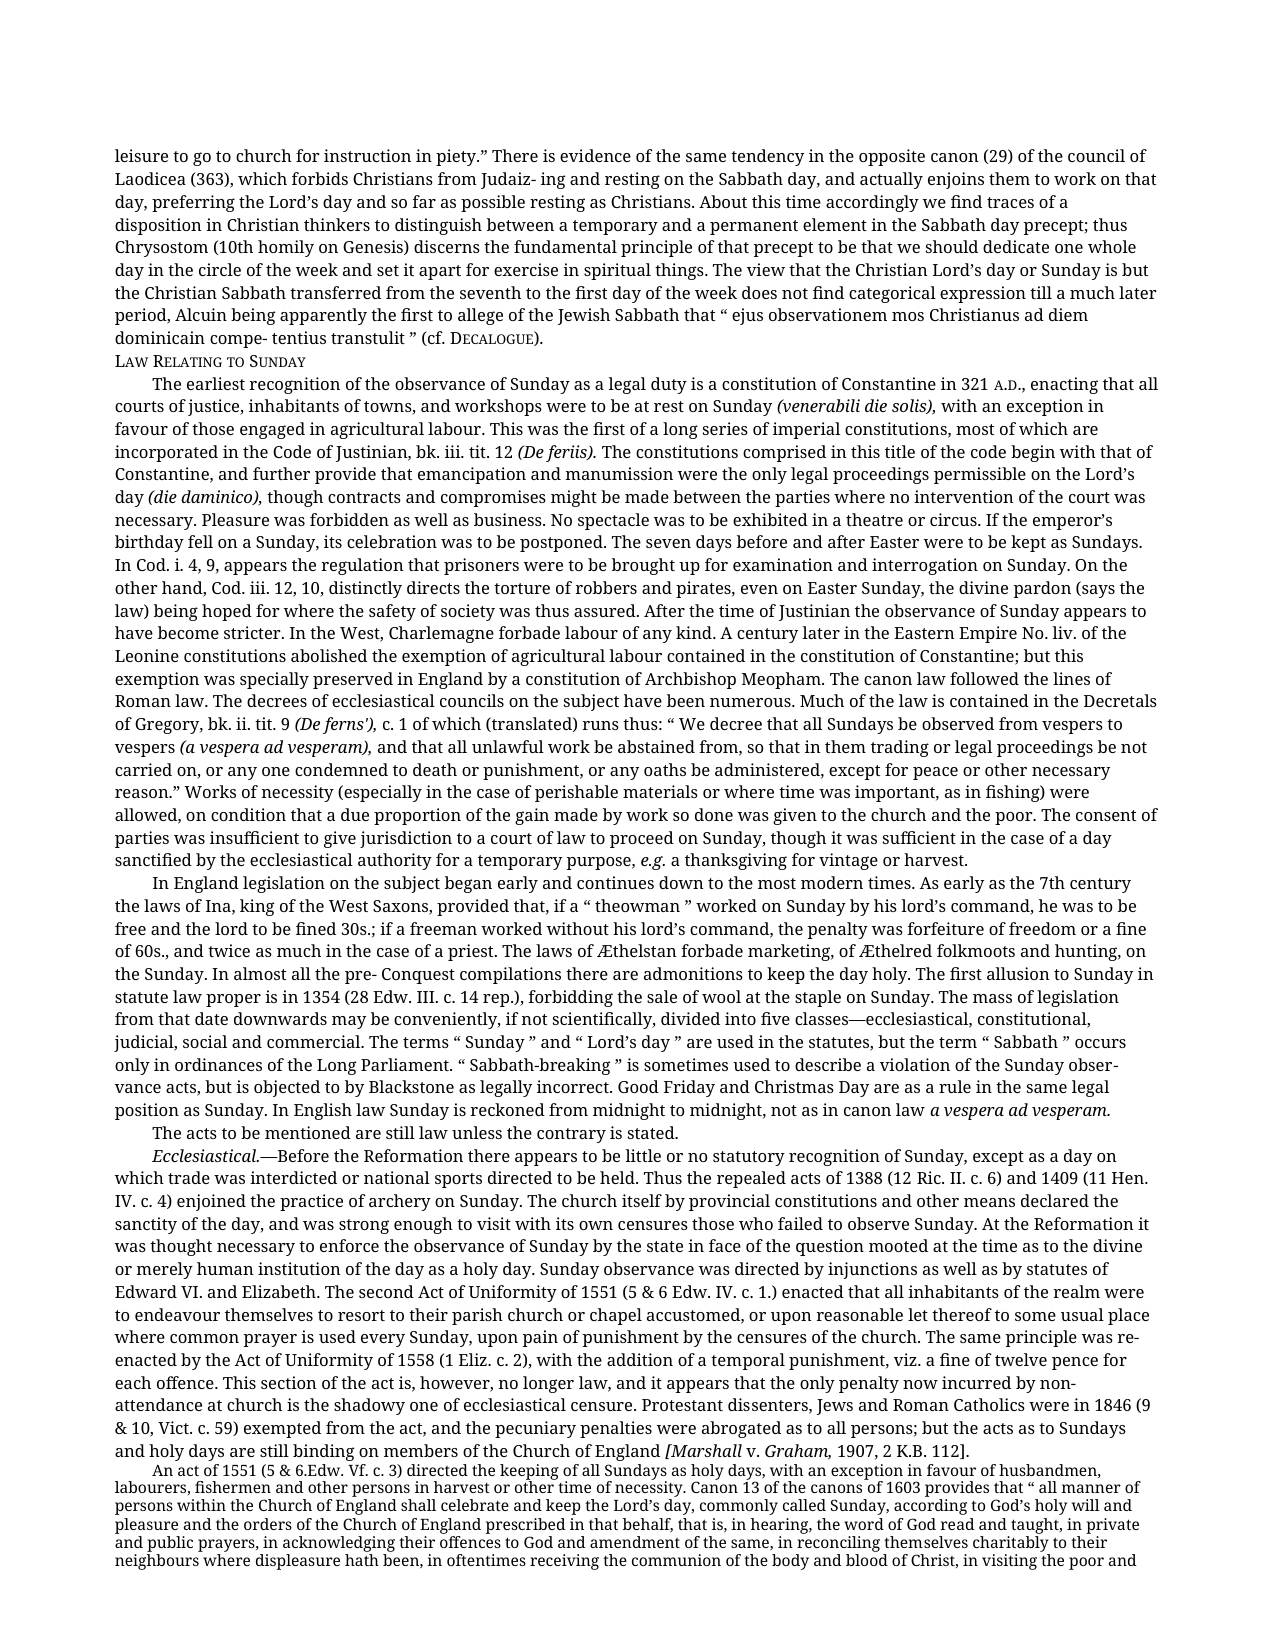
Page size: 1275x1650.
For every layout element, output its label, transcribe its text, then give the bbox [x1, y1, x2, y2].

text The acts to be mentioned are still law unless the contrary is stated. [114, 1122, 1158, 1144]
text Law Relating to Sunday [114, 349, 1158, 372]
text The earliest recognition of the observance of Sunday as a legal duty is a constitution of Constantine in 321 a.d., enacting that all courts of justice, inhabitants of towns, and workshops were to be at rest on Sunday (venerabili die solis), with an exception in favour of those engaged in agricultural labour. This was the first of a long series of imperial constitutions, most of which are incorporated in the Code of Justinian, bk. iii. tit. 12 (De feriis). The constitutions comprised in this title of the code begin with that of Constantine, and further provide that emancipation and manumission were the only legal proceedings permissible on the Lord’s day (die daminico), though contracts and compromises might be made between the parties where no intervention of the court was necessary. Pleasure was forbidden as well as business. No spectacle was to be exhibited in a theatre or circus. If the emperor’s birthday fell on a Sunday, its celebration was to be postponed. The seven days before and after Easter were to be kept as Sundays. In Cod. i. 4, 9, appears the regulation that prisoners were to be brought up for examination and interrogation on Sunday. On the other hand, Cod. iii. 12, 10, distinctly directs the torture of robbers and pirates, even on Easter Sunday, the divine pardon (says the law) being hoped for where the safety of society was thus assured. After the time of Justinian the observance of Sunday appears to have become stricter. In the West, Charlemagne forbade labour of any kind. A century later in the Eastern Empire No. liv. of the Leonine constitutions abolished the exemption of agricultural labour contained in the constitution of Constantine; but this exemption was specially preserved in England by a constitution of Archbishop Meopham. The canon law followed the lines of Roman law. The decrees of ecclesiastical councils on the subject have been numerous. Much of the law is contained in the Decretals of Gregory, bk. ii. tit. 9 (De ferns'), c. 1 of which (translated) runs thus: “ We decree that all Sundays be observed from vespers to vespers (a vespera ad vesperam), and that all unlawful work be abstained from, so that in them trading or legal proceedings be not carried on, or any one condemned to death or punishment, or any oaths be administered, except for peace or other necessary reason.” Works of necessity (especially in the case of perishable materials or where time was important, as in fishing) were allowed, on condition that a due proportion of the gain made by work so done was given to the church and the poor. The consent of parties was insufficient to give jurisdiction to a court of law to proceed on Sunday, though it was sufficient in the case of a day sanctified by the ecclesiastical authority for a temporary purpose, e.g. a thanksgiving for vintage or harvest. [114, 372, 1158, 872]
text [114, 1462, 1158, 1571]
text leisure to go to church for instruction in piety.” There is evidence of the same tendency in the opposite canon (29) of the council of Laodicea (363), which forbids Christians from Judaiz- ing and resting on the Sabbath day, and actually enjoins them to work on that day, preferring the Lord’s day and so far as possible resting as Christians. About this time accordingly we find traces of a disposition in Christian thinkers to distinguish between a temporary and a permanent element in the Sabbath day precept; thus Chrysostom (10th homily on Genesis) discerns the fundamental principle of that precept to be that we should dedicate one whole day in the circle of the week and set it apart for exercise in spiritual things. The view that the Christian Lord’s day or Sunday is but the Christian Sabbath transferred from the seventh to the first day of the week does not find categorical expression till a much later period, Alcuin being apparently the first to allege of the Jewish Sabbath that “ ejus observationem mos Christianus ad diem dominicain compe- tentius transtulit ” (cf. Decalogue). [114, 145, 1158, 349]
text In England legislation on the subject began early and continues down to the most modern times. As early as the 7th century the laws of Ina, king of the West Saxons, provided that, if a “ theowman ” worked on Sunday by his lord’s command, he was to be free and the lord to be fined 30s.; if a freeman worked without his lord’s command, the penalty was forfeiture of freedom or a fine of 60s., and twice as much in the case of a priest. The laws of Æthelstan forbade marketing, of Æthelred folkmoots and hunting, on the Sunday. In almost all the pre- Conquest compilations there are admonitions to keep the day holy. The first allusion to Sunday in statute law proper is in 1354 (28 Edw. III. c. 14 rep.), forbidding the sale of wool at the staple on Sunday. The mass of legislation from that date downwards may be conveniently, if not scientifically, divided into five classes—ecclesiastical, constitutional, judicial, social and commercial. The terms “ Sunday ” and “ Lord’s day ” are used in the statutes, but the term “ Sabbath ” occurs only in ordinances of the Long Parliament. “ Sabbath-breaking ” is sometimes used to describe a violation of the Sunday observance acts, but is objected to by Blackstone as legally incorrect. Good Friday and Christmas Day are as a rule in the same legal position as Sunday. In English law Sunday is reckoned from midnight to midnight, not as in canon law a vespera ad vesperam. [114, 872, 1158, 1122]
text Ecclesiastical.—Before the Reformation there appears to be little or no statutory recognition of Sunday, except as a day on which trade was interdicted or national sports directed to be held. Thus the repealed acts of 1388 (12 Ric. II. c. 6) and 1409 (11 Hen. IV. c. 4) enjoined the practice of archery on Sunday. The church itself by provincial constitutions and other means declared the sanctity of the day, and was strong enough to visit with its own censures those who failed to observe Sunday. At the Reformation it was thought necessary to enforce the observance of Sunday by the state in face of the question mooted at the time as to the divine or merely human institution of the day as a holy day. Sunday observance was directed by injunctions as well as by statutes of Edward VI. and Elizabeth. The second Act of Uniformity of 1551 (5 & 6 Edw. IV. c. 1.) enacted that all inhabitants of the realm were to endeavour themselves to resort to their parish church or chapel accustomed, or upon reasonable let thereof to some usual place where common prayer is used every Sunday, upon pain of punishment by the censures of the church. The same principle was re-enacted by the Act of Uniformity of 1558 (1 Eliz. c. 2), with the addition of a temporal punishment, viz. a fine of twelve pence for each offence. This section of the act is, however, no longer law, and it appears that the only penalty now incurred by non-attendance at church is the shadowy one of ecclesiastical censure. Protestant dissenters, Jews and Roman Catholics were in 1846 (9 & 10, Vict. c. 59) exempted from the act, and the pecuniary penalties were abrogated as to all persons; but the acts as to Sundays and holy days are still binding on members of the Church of England [Marshall v. Graham, 1907, 2 K.B. 112]. [114, 1144, 1158, 1462]
